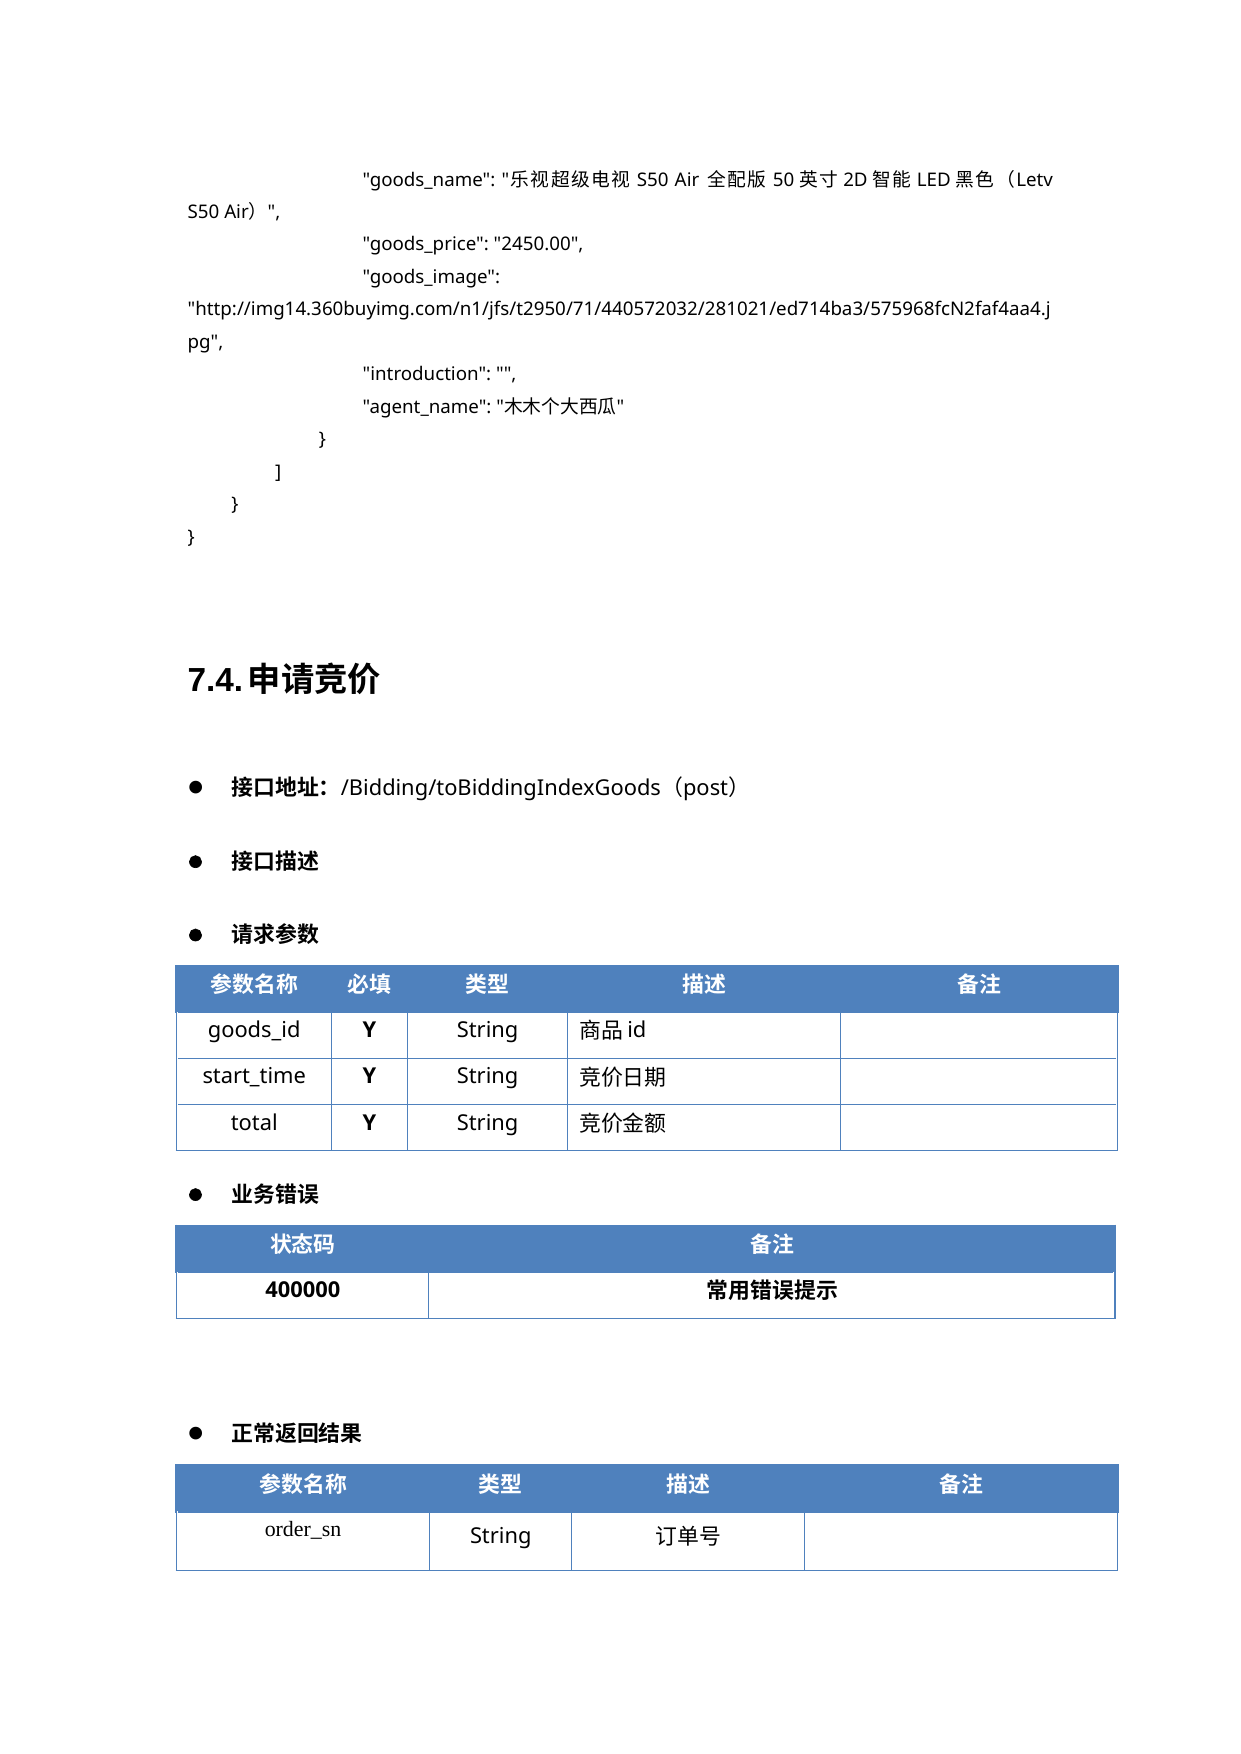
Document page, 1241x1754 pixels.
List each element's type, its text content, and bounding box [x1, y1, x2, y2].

table_cell String [430, 1513, 571, 1570]
table_header 备注 [806, 1466, 1116, 1511]
text } [187, 487, 1053, 519]
table_cell total [177, 1105, 331, 1150]
table_cell Y [332, 1059, 407, 1104]
text "goods_image": "http://img14.360buyimg.com/n1/jfs/t2950/71/440572032/281021/ed714ba3/575968fcN2faf4aa4.jpg", [187, 259, 1053, 357]
table_cell [841, 1058, 1117, 1104]
table_cell 400000 [177, 1273, 428, 1318]
table_header 状态码 [177, 1227, 428, 1272]
table_cell [805, 1513, 1117, 1570]
table_cell Y [332, 1105, 407, 1150]
table_header 参数名称 [177, 1466, 428, 1511]
text "agent_name": "木木个大西瓜" [187, 389, 1053, 422]
table_cell 订单号 [572, 1513, 804, 1570]
table_header 必填 [333, 967, 406, 1012]
text } [187, 422, 1053, 454]
table_cell 竞价金额 [568, 1105, 840, 1150]
list 接口地址：/Bidding/toBiddingIndexGoods（post） [187, 770, 1053, 802]
table_header 描述 [569, 967, 839, 1012]
table_header 参数名称 [177, 967, 331, 1012]
table_cell 常用错误提示 [429, 1272, 1114, 1318]
table_header 备注 [430, 1227, 1114, 1272]
table_cell [841, 1013, 1117, 1058]
table_cell String [408, 1059, 567, 1104]
text "goods_price": "2450.00", [187, 227, 1053, 259]
table_cell [841, 1104, 1117, 1150]
list 请求参数 [187, 917, 1053, 949]
table_cell 商品id [568, 1013, 840, 1058]
text "introduction": "", [187, 357, 1053, 389]
subtitle 申请竞价 [187, 644, 1053, 709]
table_header 类型 [408, 967, 567, 1012]
table_cell order_sn [177, 1512, 429, 1570]
list 接口描述 [187, 843, 1053, 876]
table_cell String [408, 1013, 567, 1058]
text "goods_name": "乐视超级电视 S50 Air 全配版 50英寸2D智能LED黑色（Letv S50 Air）", [187, 162, 1053, 227]
list 业务错误 [187, 1176, 1053, 1209]
text } [187, 519, 1053, 552]
text ] [187, 454, 1053, 487]
list 正常返回结果 [187, 1416, 1053, 1448]
table_cell goods_id [177, 1013, 331, 1058]
table_header 描述 [573, 1466, 804, 1511]
table_cell start_time [177, 1059, 331, 1104]
table_cell 竞价日期 [568, 1059, 840, 1104]
table_header 类型 [430, 1466, 570, 1511]
table_cell String [408, 1105, 567, 1150]
table_header 备注 [841, 967, 1116, 1012]
table_cell Y [332, 1013, 407, 1058]
